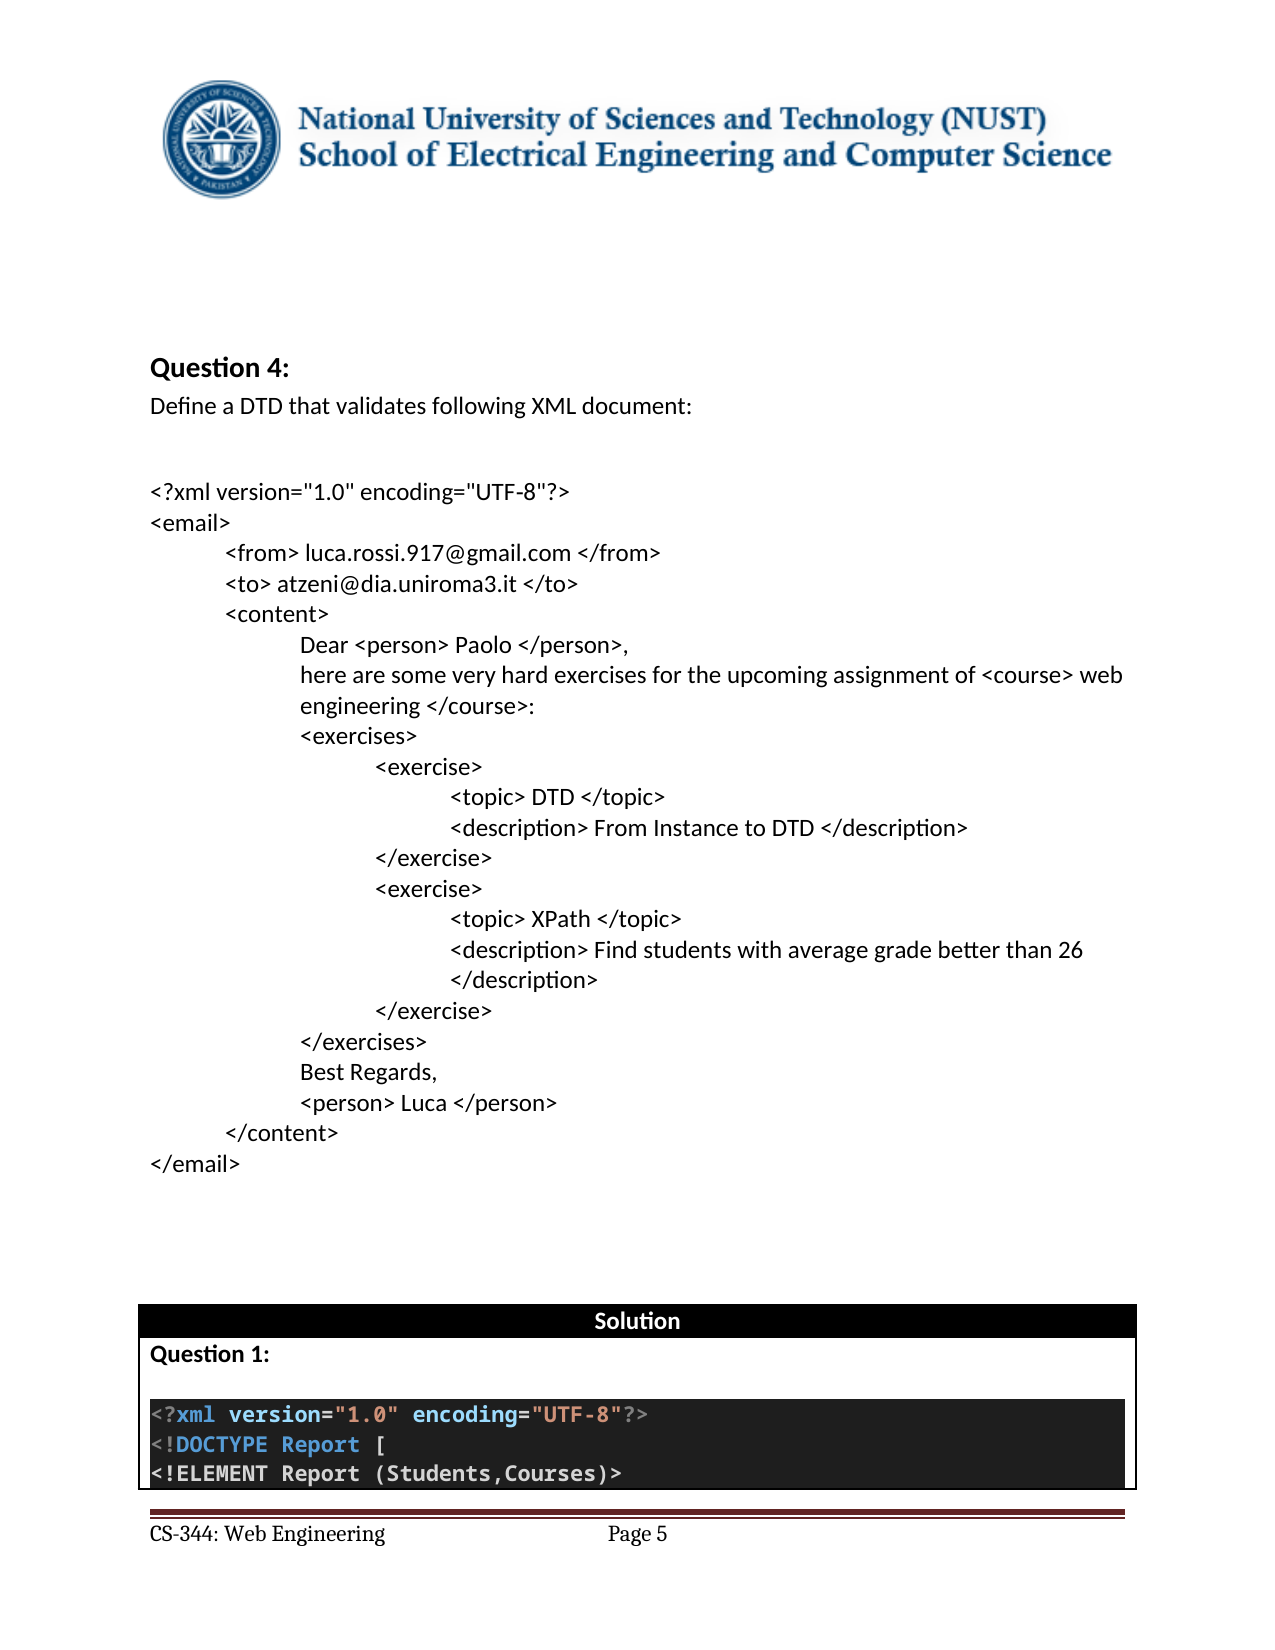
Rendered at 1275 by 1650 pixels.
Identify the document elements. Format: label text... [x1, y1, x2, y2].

text Dear <person> Paolo </person>, [300, 629, 1125, 659]
text <content> [225, 598, 1125, 629]
subtitle Question 4: [150, 349, 1125, 385]
text <description> From Instance to DTD </description> [450, 812, 1125, 843]
text <exercise> [375, 873, 1125, 904]
text <exercise> [375, 751, 1125, 782]
text Best Regards, [300, 1056, 1125, 1087]
text <topic> XPath </topic> [450, 904, 1125, 934]
text <from> luca.rossi.917@gmail.com </from> [225, 537, 1125, 568]
text <topic> DTD </topic> [450, 782, 1125, 812]
text <description> Find students with average grade better than 26 </description> [450, 934, 1125, 995]
text <exercises> [300, 721, 1125, 751]
table_header Solution [139, 1305, 1136, 1336]
text </content> [225, 1117, 1125, 1148]
text Define a DTD that validates following XML document: [150, 390, 1125, 421]
text <to> atzeni@dia.uniroma3.it </to> [225, 568, 1125, 598]
text </email> [150, 1148, 1125, 1178]
text here are some very hard exercises for the upcoming assignment of <course> web engineering </course>: [300, 659, 1125, 721]
text <?xml version="1.0" encoding="UTF‐8"?> [150, 476, 1125, 507]
text </exercise> [375, 995, 1125, 1026]
picture [150, 75, 1125, 210]
text <person> Luca </person> [300, 1087, 1125, 1117]
text </exercises> [300, 1026, 1125, 1056]
text </exercise> [375, 843, 1125, 873]
text <email> [150, 507, 1125, 537]
